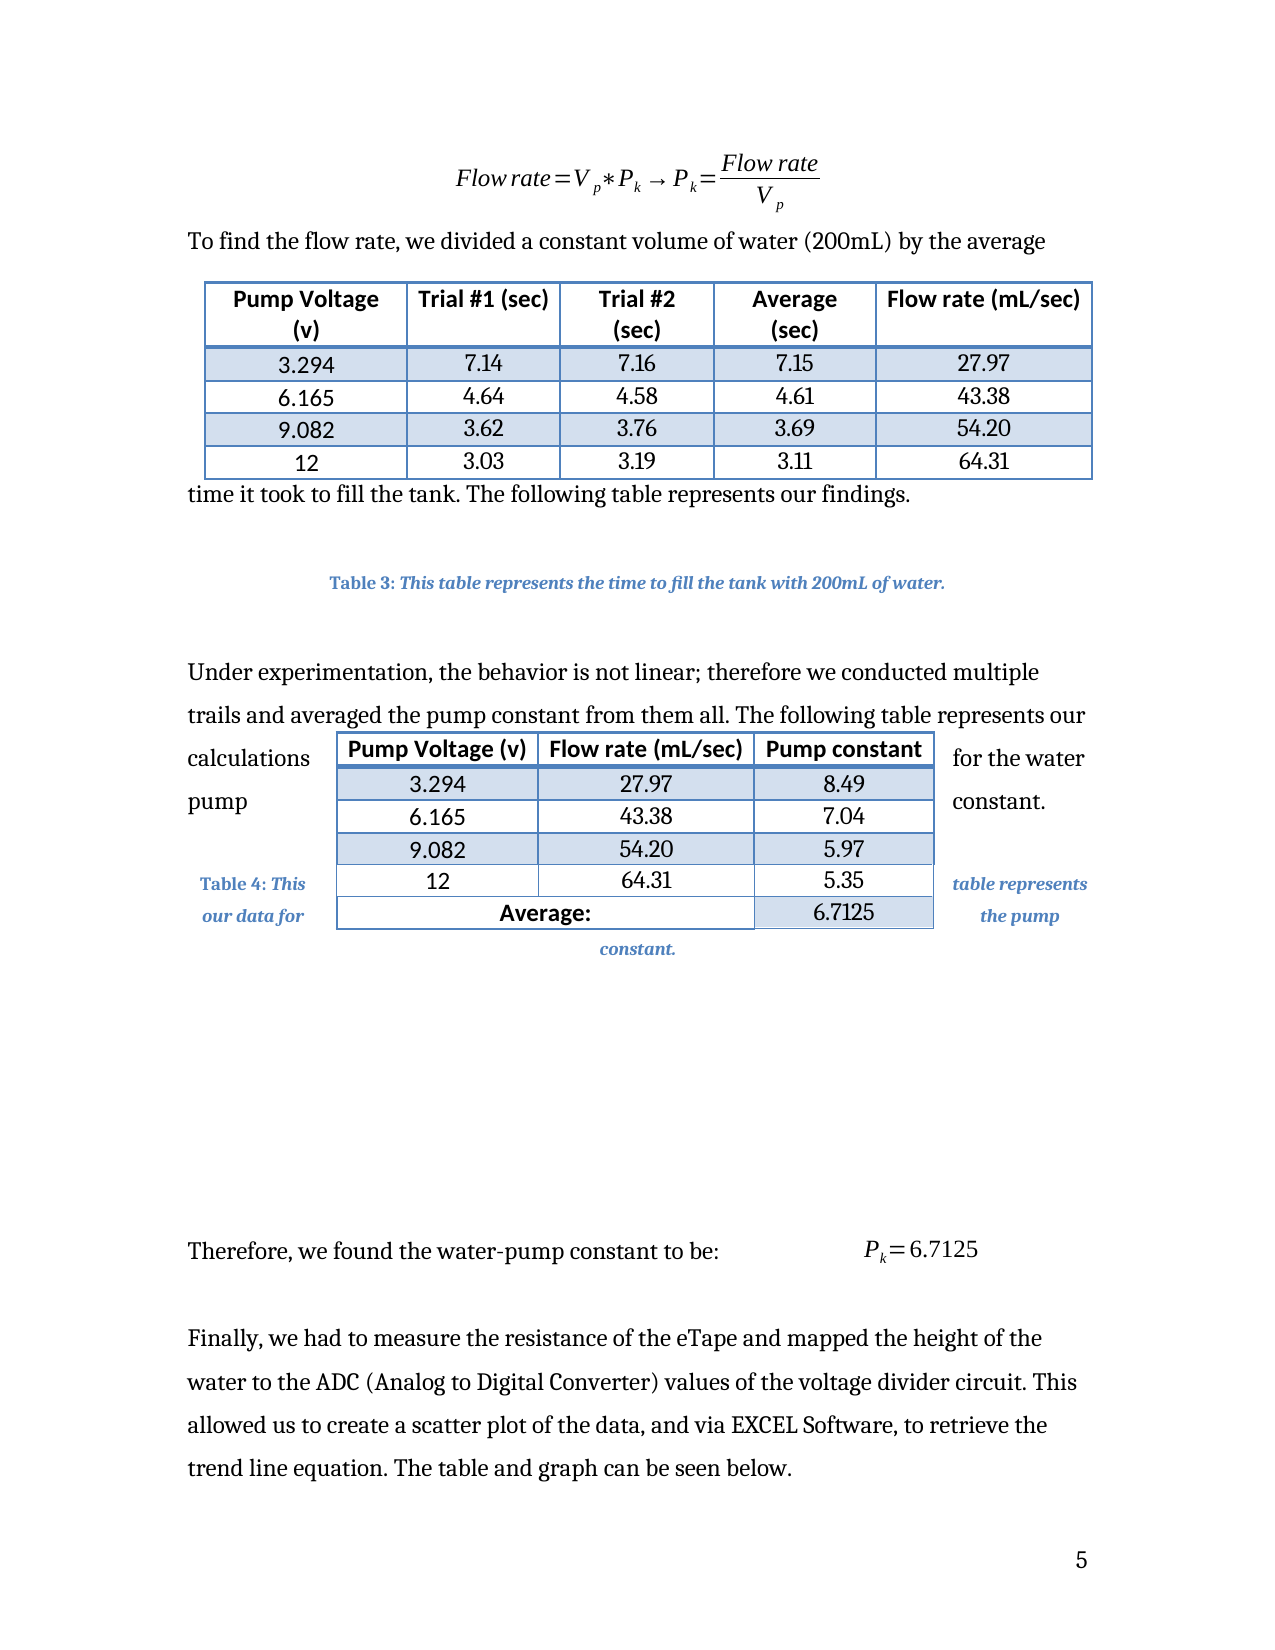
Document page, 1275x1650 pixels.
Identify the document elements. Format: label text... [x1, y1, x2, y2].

table_cell 3.03 [408, 447, 559, 477]
table_cell 12 [337, 865, 538, 896]
text Therefore, we found the water-pump constant to be: [187, 1236, 1087, 1267]
table_header Trial #2 (sec) [561, 284, 713, 344]
table_cell 3.11 [715, 447, 875, 477]
table_cell 4.64 [408, 382, 559, 412]
table_cell 54.20 [539, 834, 753, 864]
table_cell 43.38 [877, 382, 1091, 412]
table_cell 3.294 [206, 349, 406, 380]
text Under experimentation, the behavior is not linear; therefore we conducted multiple trails and averaged the pump constant from them all. The following table represents our calculations for the water pump constant. [187, 658, 1087, 816]
table_cell 3.76 [561, 414, 713, 445]
table_cell 64.31 [877, 447, 1091, 477]
table_cell 12 [206, 447, 406, 477]
table_cell 8.49 [755, 769, 933, 799]
text Table 4: This table represents our data for the pump constant. [187, 873, 1087, 959]
table_header Average (sec) [715, 284, 875, 344]
text To find the flow rate, we divided a constant volume of water (200mL) by the average time it took to fill the tank. The following table represents our findings. [187, 227, 1087, 508]
table_cell 4.58 [561, 382, 713, 412]
table_cell 27.97 [539, 769, 753, 799]
table_header Trial #1 (sec) [408, 284, 559, 344]
table_cell 3.69 [715, 414, 875, 445]
table_cell 7.04 [755, 801, 933, 832]
table_cell 4.61 [715, 382, 875, 412]
table_header Flow rate (mL/sec) [539, 734, 753, 764]
table_header Pump constant [755, 734, 933, 764]
table_cell 3.62 [408, 414, 559, 445]
table_cell 5.35 [755, 864, 933, 896]
table_cell 6.165 [338, 801, 537, 832]
table_cell 3.294 [338, 769, 537, 799]
table_cell 6.165 [206, 382, 406, 412]
table_cell 5.97 [755, 834, 933, 864]
table_cell 64.31 [539, 865, 754, 896]
text Table 3: This table represents the time to fill the tank with 200mL of water. [187, 572, 1087, 594]
table_cell 7.14 [408, 349, 559, 380]
table_cell 7.16 [561, 349, 713, 380]
table_cell 6.7125 [755, 896, 933, 927]
table_cell 7.15 [715, 349, 875, 380]
table_cell 9.082 [338, 834, 537, 864]
table_cell 3.19 [561, 447, 713, 477]
table_header Flow rate (mL/sec) [877, 284, 1091, 344]
table_cell Average: [338, 897, 754, 927]
table_cell 27.97 [877, 349, 1091, 380]
table_cell 9.082 [206, 414, 406, 445]
table_header Pump Voltage (v) [206, 284, 406, 344]
table_cell 43.38 [539, 801, 753, 832]
text Finally, we had to measure the resistance of the eTape and mapped the height of the water to the ADC (Analog to Digital Converter) values of the voltage divider circuit. This allowed us to create a scatter plot of the data, and via EXCEL Software, to retrieve the trend line equation. The table and graph can be seen below. [187, 1324, 1087, 1482]
table_cell 54.20 [877, 414, 1091, 445]
table_header Pump Voltage (v) [338, 734, 537, 764]
